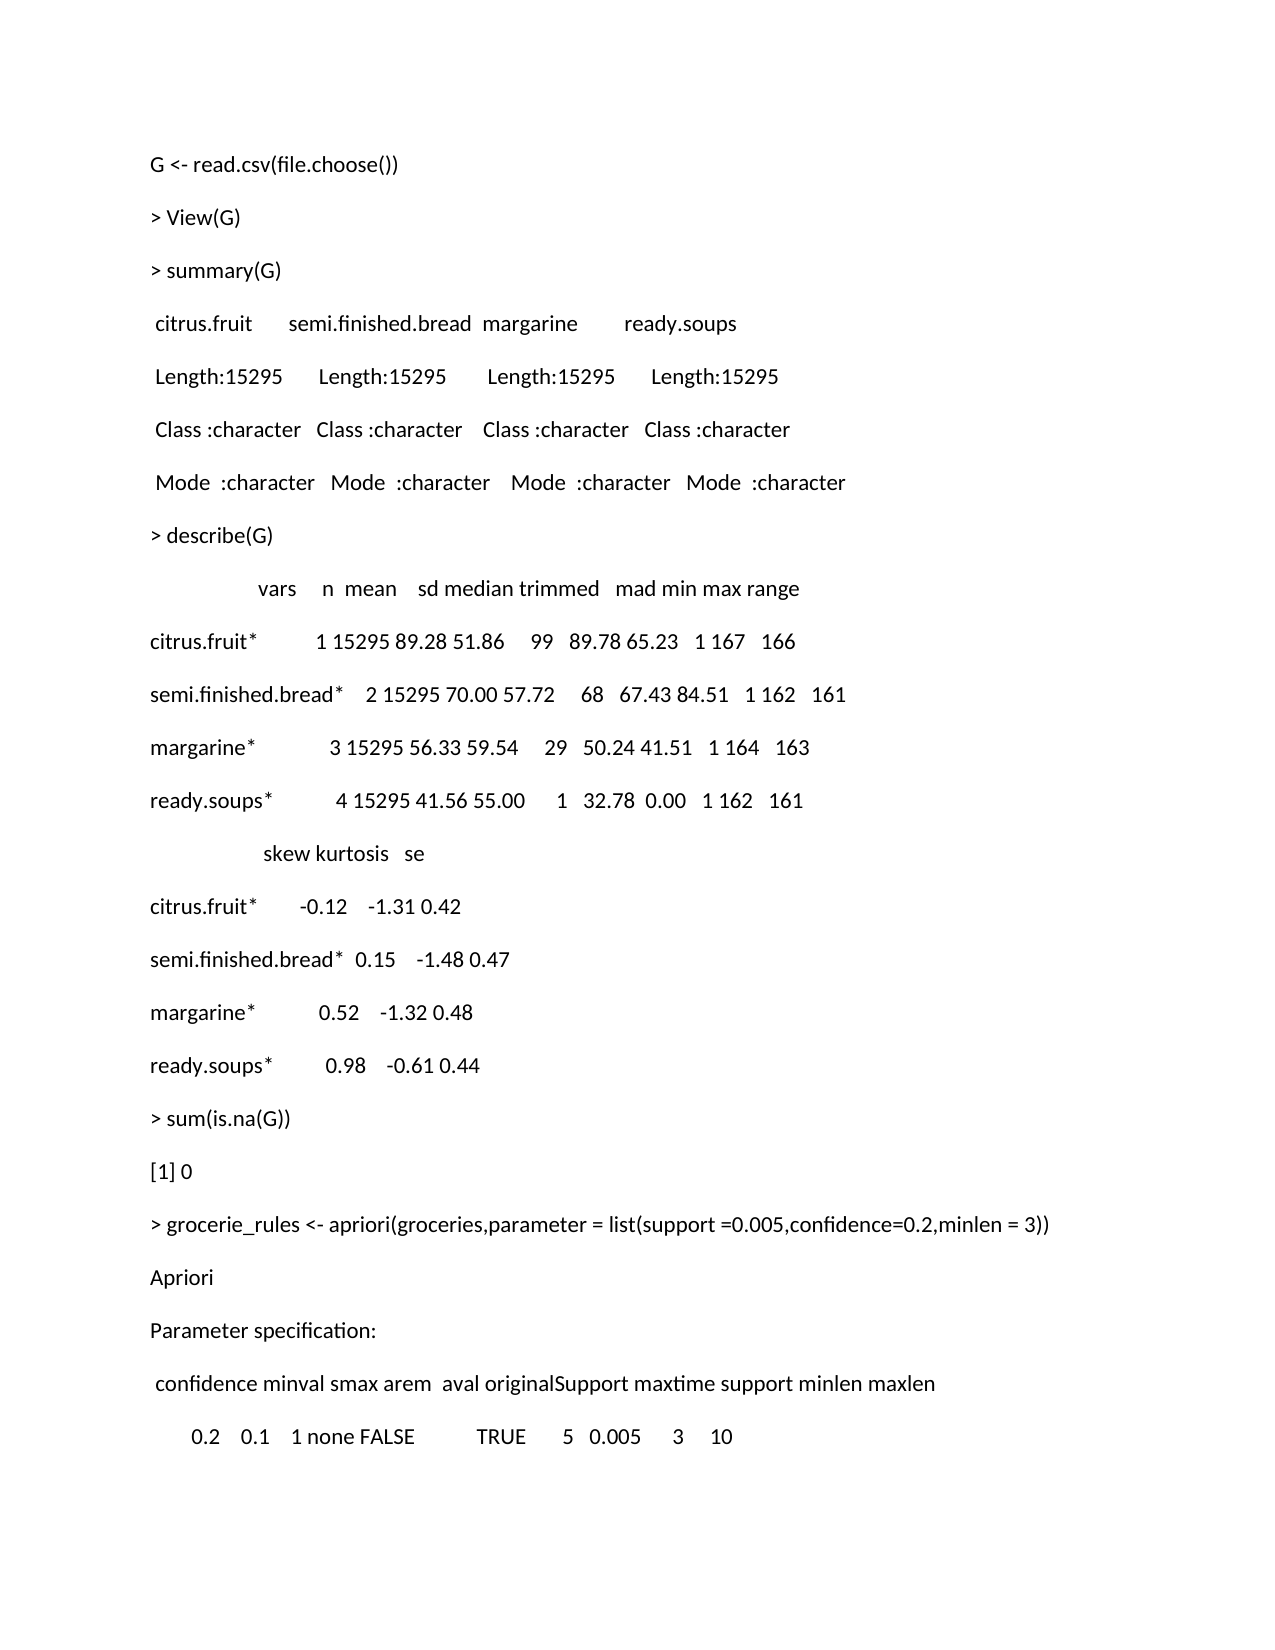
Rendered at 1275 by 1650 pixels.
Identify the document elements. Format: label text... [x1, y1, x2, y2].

text Parameter specification: [150, 1316, 1125, 1344]
text semi.finished.bread* 2 15295 70.00 57.72 68 67.43 84.51 1 162 161 [150, 680, 1125, 708]
text > describe(G) [150, 521, 1125, 549]
text Class :character Class :character Class :character Class :character [150, 415, 1125, 443]
text vars n mean sd median trimmed mad min max range [150, 574, 1125, 602]
text > grocerie_rules <- apriori(groceries,parameter = list(support =0.005,confidence=0.2,minlen = 3)) [150, 1210, 1125, 1238]
text confidence minval smax arem aval originalSupport maxtime support minlen maxlen [150, 1369, 1125, 1397]
text skew kurtosis se [150, 839, 1125, 867]
text ready.soups* 0.98 -0.61 0.44 [150, 1051, 1125, 1079]
text > View(G) [150, 203, 1125, 231]
text [1] 0 [150, 1157, 1125, 1185]
text Length:15295 Length:15295 Length:15295 Length:15295 [150, 362, 1125, 390]
text citrus.fruit semi.finished.bread margarine ready.soups [150, 309, 1125, 337]
text 0.2 0.1 1 none FALSE TRUE 5 0.005 3 10 [150, 1422, 1125, 1451]
text G <- read.csv(file.choose()) [150, 150, 1125, 178]
text citrus.fruit* 1 15295 89.28 51.86 99 89.78 65.23 1 167 166 [150, 627, 1125, 655]
text semi.finished.bread* 0.15 -1.48 0.47 [150, 945, 1125, 973]
text Mode :character Mode :character Mode :character Mode :character [150, 468, 1125, 496]
text > sum(is.na(G)) [150, 1104, 1125, 1132]
text citrus.fruit* -0.12 -1.31 0.42 [150, 892, 1125, 920]
text margarine* 0.52 -1.32 0.48 [150, 998, 1125, 1026]
text > summary(G) [150, 256, 1125, 284]
text Apriori [150, 1263, 1125, 1291]
text margarine* 3 15295 56.33 59.54 29 50.24 41.51 1 164 163 [150, 733, 1125, 761]
text ready.soups* 4 15295 41.56 55.00 1 32.78 0.00 1 162 161 [150, 786, 1125, 814]
